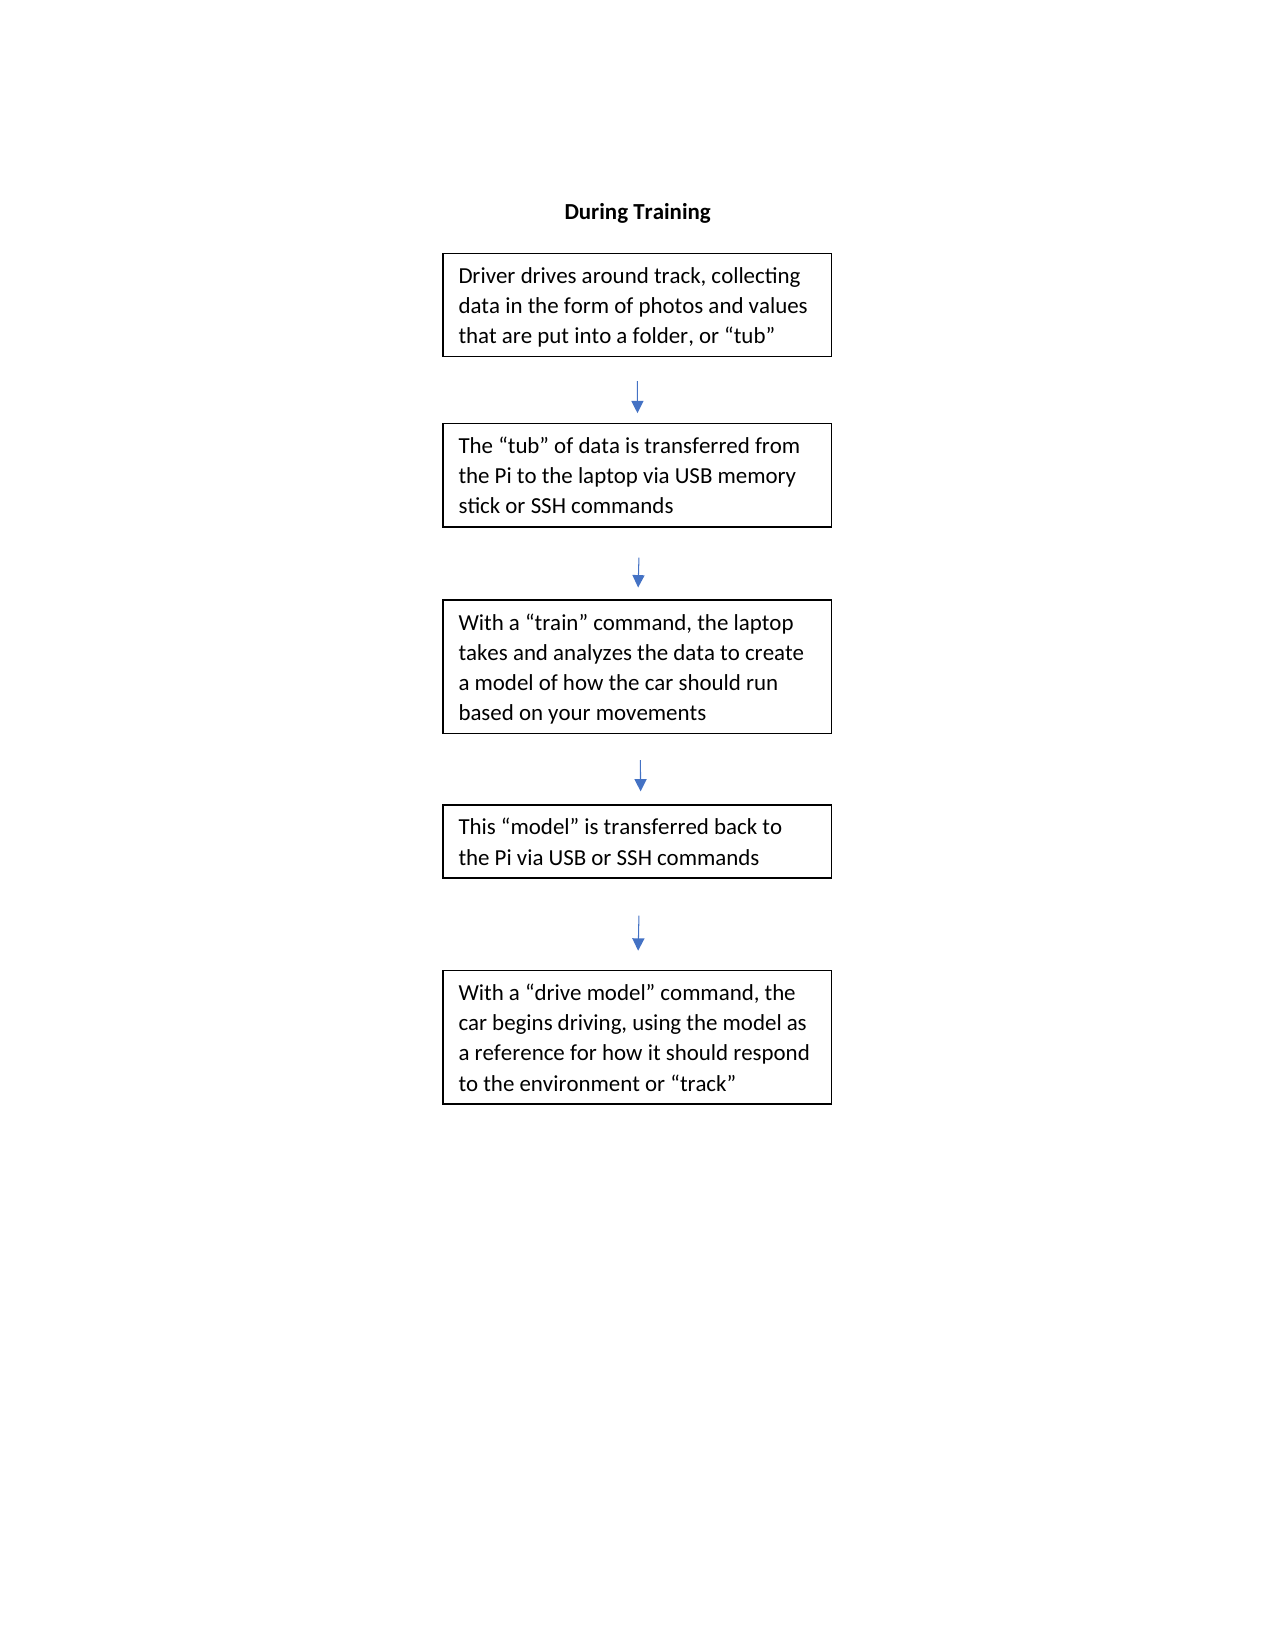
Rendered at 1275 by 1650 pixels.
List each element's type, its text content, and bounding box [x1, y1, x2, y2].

text During Training [150, 197, 1125, 225]
